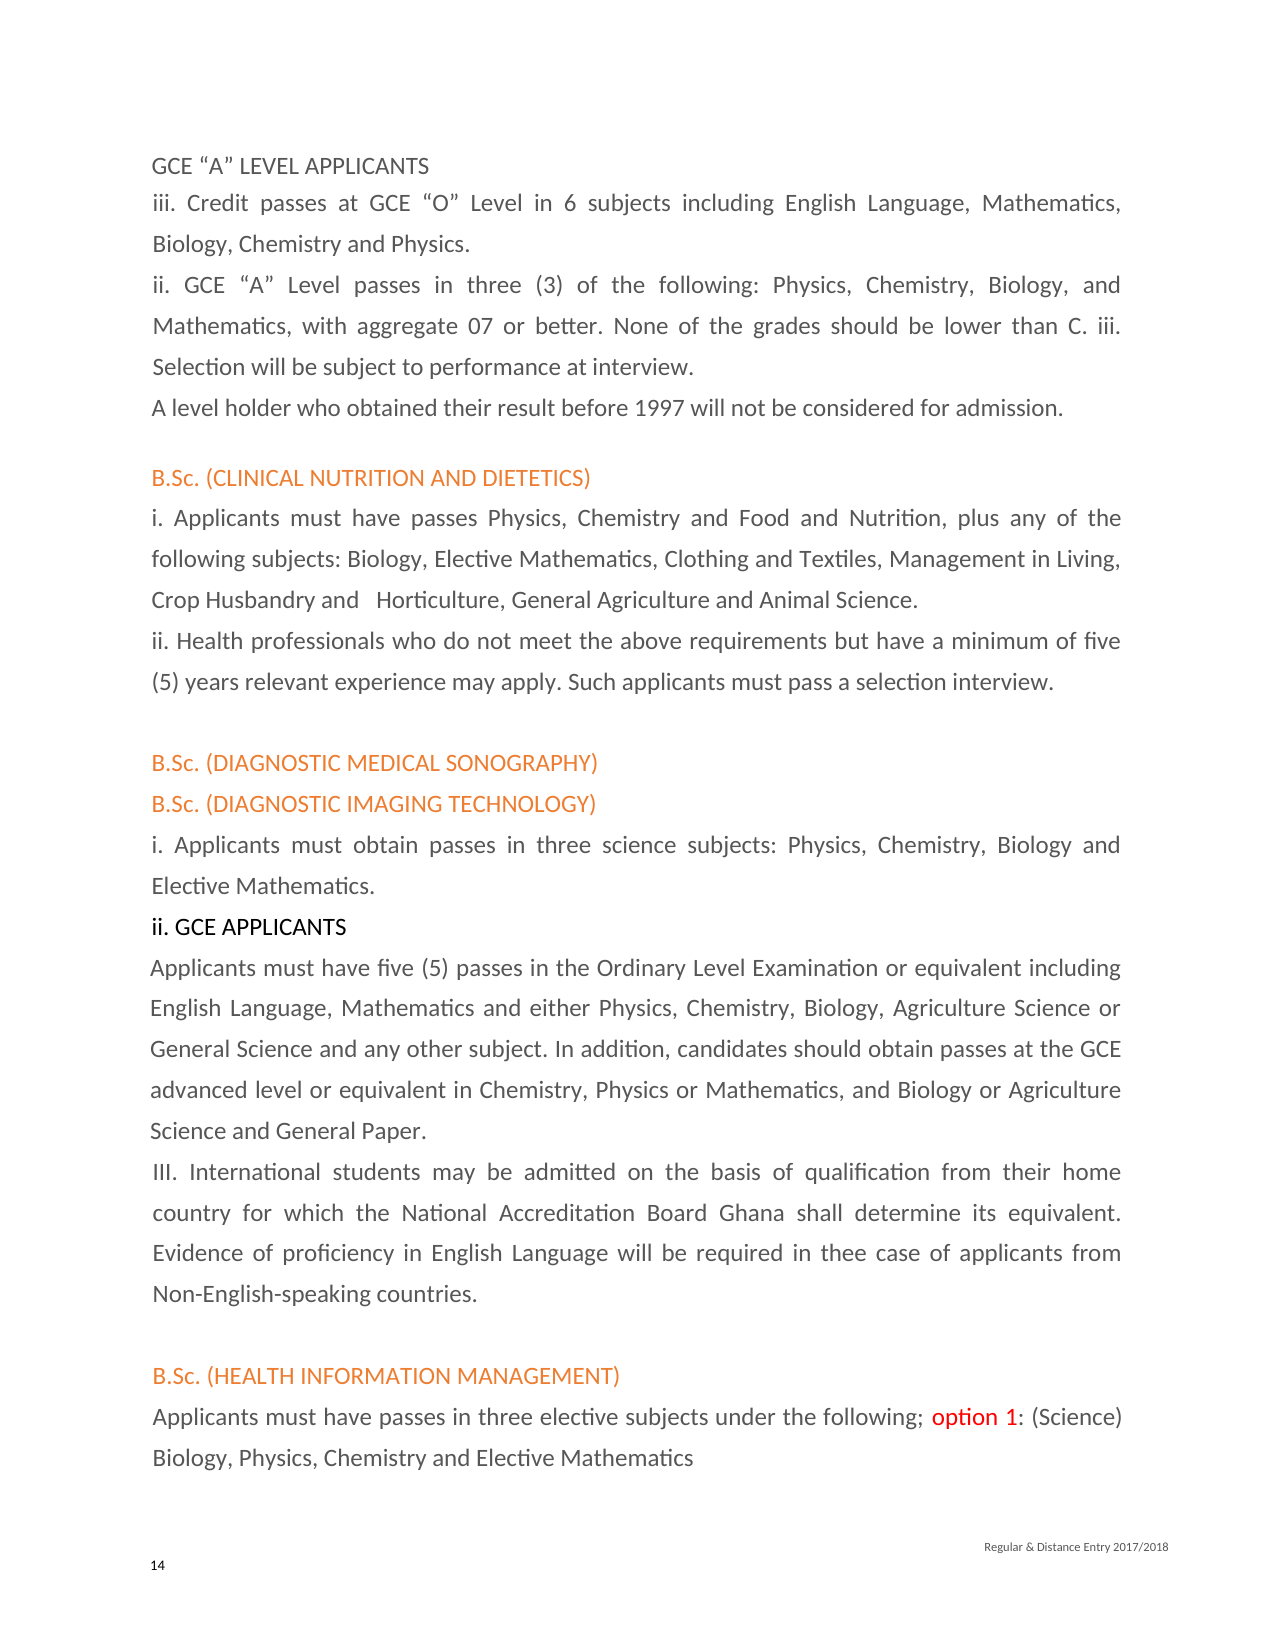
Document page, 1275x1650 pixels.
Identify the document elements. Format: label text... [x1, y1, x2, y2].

text B.Sc. (DIAGNOSTIC MEDICAL SONOGRAPHY) [151, 748, 1123, 778]
text A level holder who obtained their result before 1997 will not be considered for admission. [151, 392, 1123, 423]
text B.Sc. (CLINICAL NUTRITION AND DIETETICS) [151, 462, 1123, 492]
text i. Applicants must obtain passes in three science subjects: Physics, Chemistry, Biology and Elective Mathematics. [151, 829, 1123, 901]
text ii. GCE APPLICANTS [151, 911, 1123, 941]
text GCE “A” LEVEL APPLICANTS [151, 150, 1123, 181]
text iii. Credit passes at GCE “O” Level in 6 subjects including English Language, Mathematics, Biology, Chemistry and Physics. [152, 187, 1123, 259]
text i. Applicants must have passes Physics, Chemistry and Food and Nutrition, plus any of the following subjects: Biology, Elective Mathematics, Clothing and Textiles, Management in Living, Crop Husbandry and Horticulture, General Agriculture and Animal Science. [151, 503, 1123, 615]
text Applicants must have passes in three elective subjects under the following; option 1: (Science) Biology, Physics, Chemistry and Elective Mathematics [152, 1401, 1123, 1472]
text Applicants must have five (5) passes in the Ordinary Level Examination or equivalent including English Language, Mathematics and either Physics, Chemistry, Biology, Agriculture Science or General Science and any other subject. In addition, candidates should obtain passes at the GCE advanced level or equivalent in Chemistry, Physics or Mathematics, and Biology or Agriculture Science and General Paper. [150, 952, 1123, 1146]
text III. International students may be admitted on the basis of qualification from their home country for which the National Accreditation Board Ghana shall determine its equivalent. Evidence of proficiency in English Language will be required in thee case of applicants from Non-English-speaking countries. [152, 1156, 1123, 1309]
text ii. Health professionals who do not meet the above requirements but have a minimum of five (5) years relevant experience may apply. Such applicants must pass a selection interview. [151, 625, 1123, 696]
text ii. GCE “A” Level passes in three (3) of the following: Physics, Chemistry, Biology, and Mathematics, with aggregate 07 or better. None of the grades should be lower than C. iii. Selection will be subject to performance at interview. [152, 269, 1123, 382]
text B.Sc. (HEALTH INFORMATION MANAGEMENT) [152, 1360, 1123, 1391]
text B.Sc. (DIAGNOSTIC IMAGING TECHNOLOGY) [151, 788, 1123, 819]
